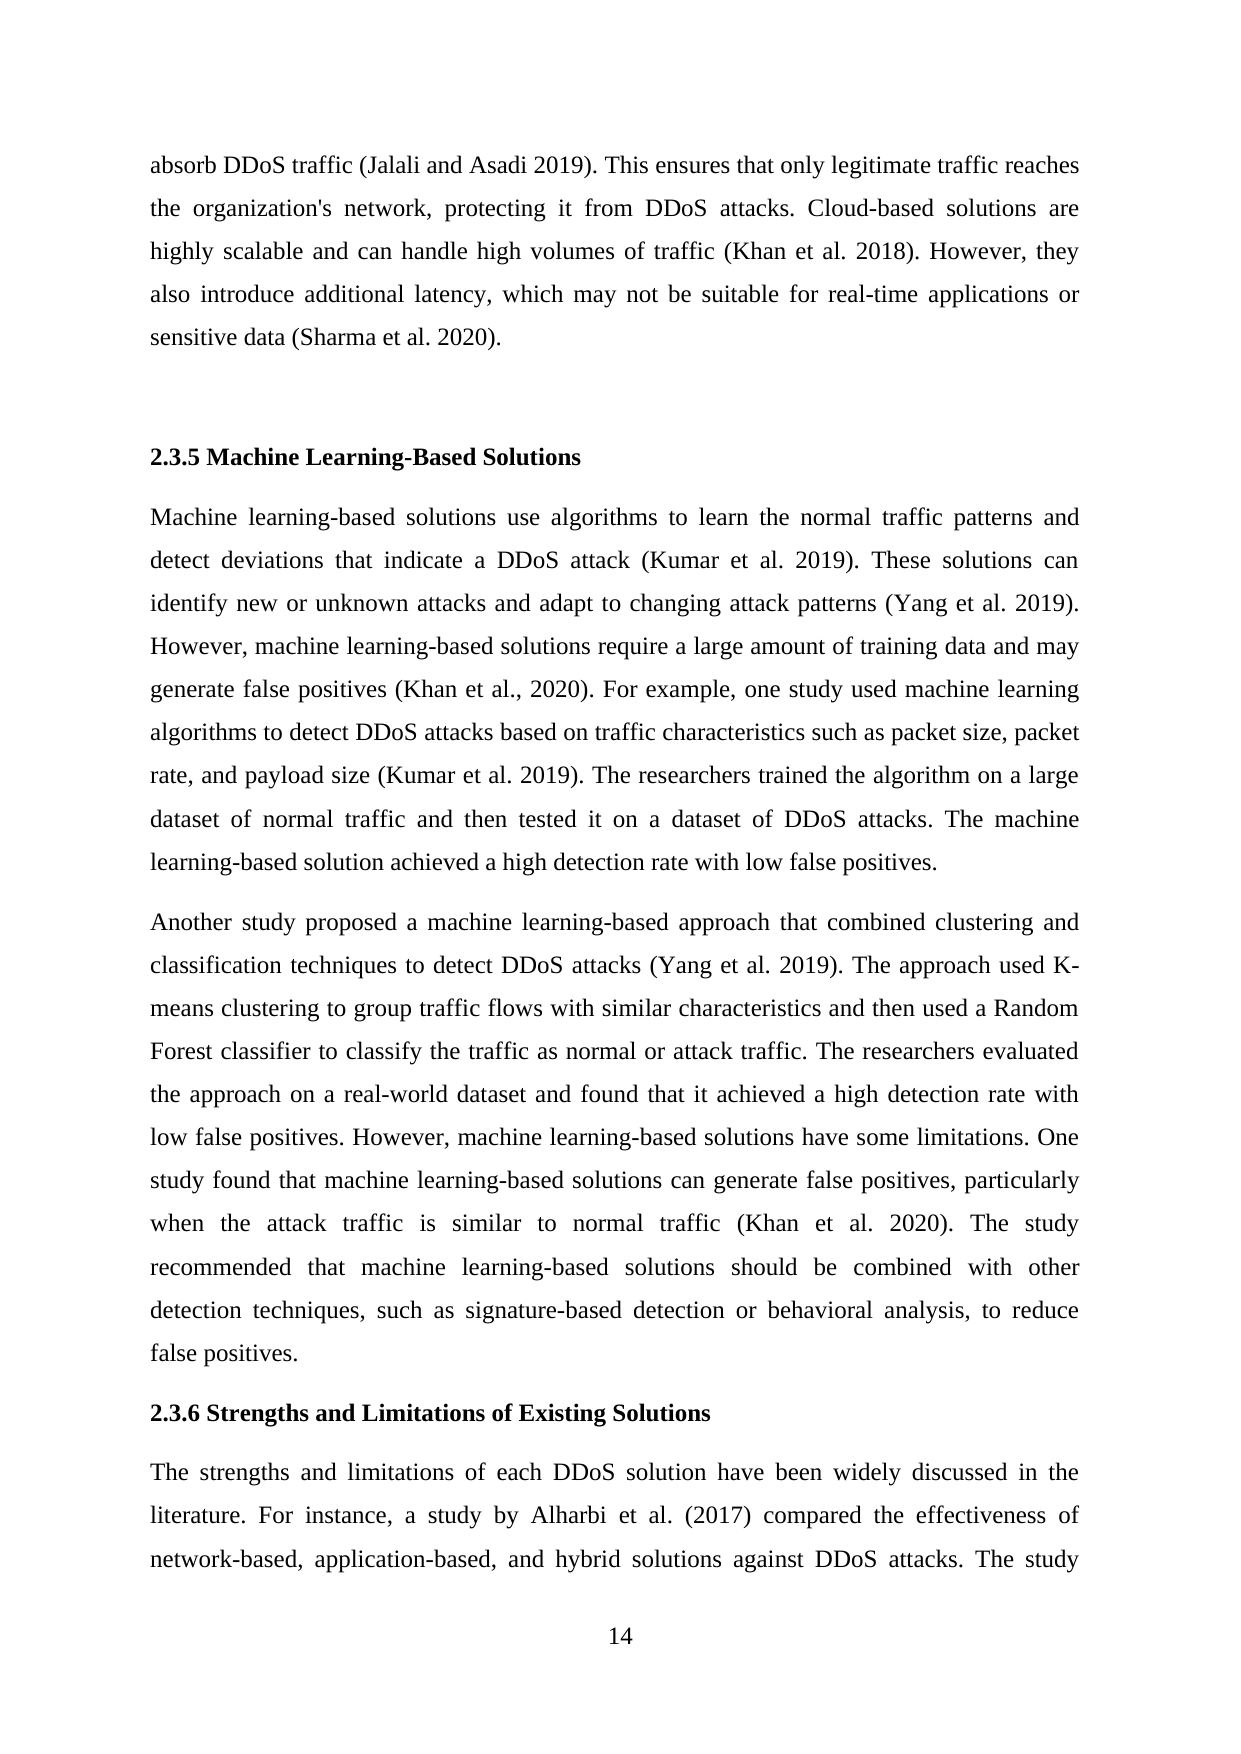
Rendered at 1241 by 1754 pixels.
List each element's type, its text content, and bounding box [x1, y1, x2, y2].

subtitle 2.3.5 Machine Learning-Based Solutions [150, 442, 1080, 471]
subtitle 2.3.6 Strengths and Limitations of Existing Solutions [150, 1398, 1080, 1426]
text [150, 150, 1080, 351]
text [150, 1457, 1080, 1572]
text Another study proposed a machine learning-based approach that combined clustering and classification techniques to detect DDoS attacks (Yang et al. 2019). The approach used K-means clustering to group traffic flows with similar characteristics and then used a Random Forest classifier to classify the traffic as normal or attack traffic. The researchers evaluated the approach on a real-world dataset and found that it achieved a high detection rate with low false positives. However, machine learning-based solutions have some limitations. One study found that machine learning-based solutions can generate false positives, particularly when the attack traffic is similar to normal traffic (Khan et al. 2020). The study recommended that machine learning-based solutions should be combined with other detection techniques, such as signature-based detection or behavioral analysis, to reduce false positives. [150, 907, 1080, 1367]
text Machine learning-based solutions use algorithms to learn the normal traffic patterns and detect deviations that indicate a DDoS attack (Kumar et al. 2019). These solutions can identify new or unknown attacks and adapt to changing attack patterns (Yang et al. 2019). However, machine learning-based solutions require a large amount of training data and may generate false positives (Khan et al., 2020). For example, one study used machine learning algorithms to detect DDoS attacks based on traffic characteristics such as packet size, packet rate, and payload size (Kumar et al. 2019). The researchers trained the algorithm on a large dataset of normal traffic and then tested it on a dataset of DDoS attacks. The machine learning-based solution achieved a high detection rate with low false positives. [150, 502, 1080, 876]
